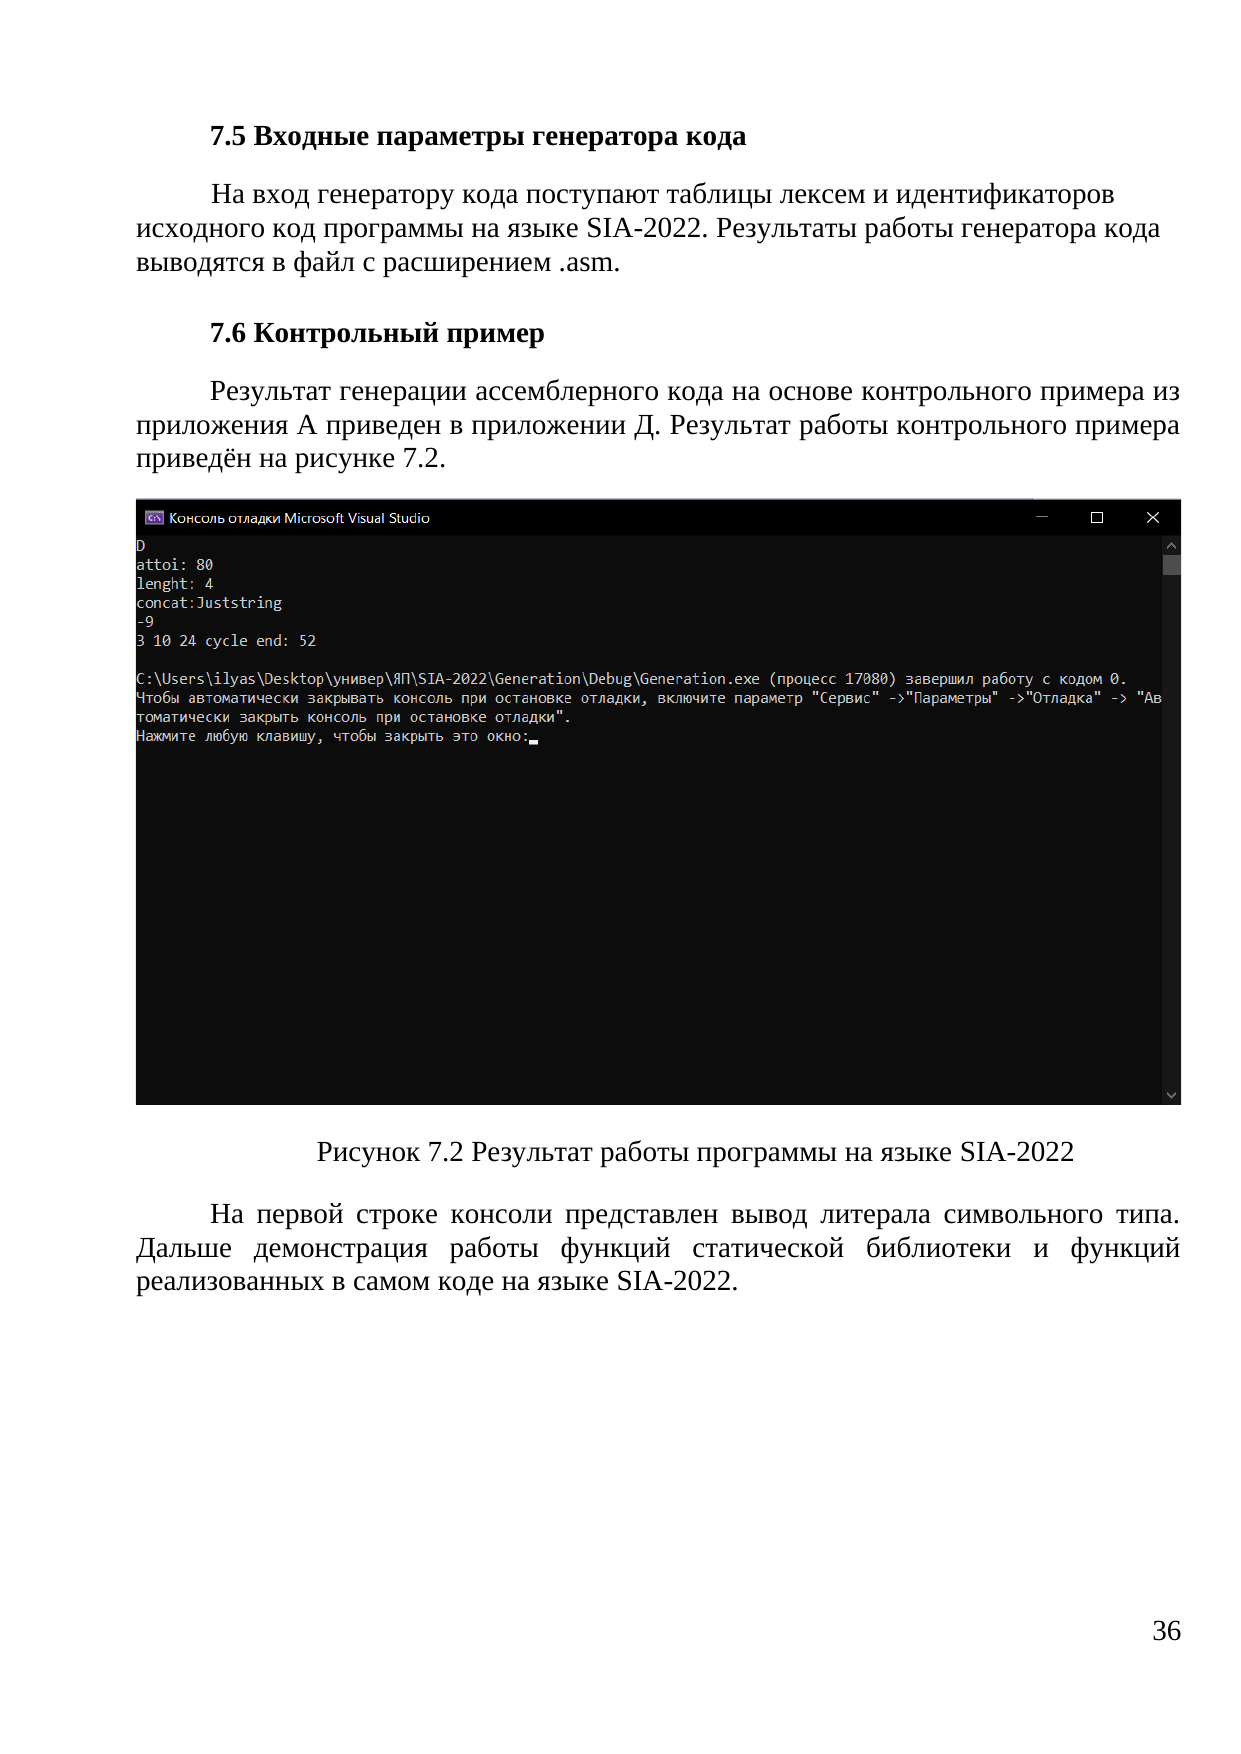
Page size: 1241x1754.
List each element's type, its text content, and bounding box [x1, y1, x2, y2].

picture [135, 498, 1182, 1105]
text Результат генерации ассемблерного кода на основе контрольного примера из приложения А приведен в приложении Д. Результат работы контрольного примера приведён на рисунке 7.2. [136, 373, 1181, 474]
subtitle 7.6 Контрольный пример [136, 315, 1181, 348]
subtitle 7.5 Входные параметры генератора кода [136, 118, 1181, 152]
text На первой строке консоли представлен вывод литерала символьного типа. Дальше демонстрация работы функций статической библиотеки и функций реализованных в самом коде на языке SIA-2022. [136, 1196, 1181, 1297]
title Рисунок 7.2 Результат работы программы на языке SIA-2022 [136, 1134, 1181, 1167]
